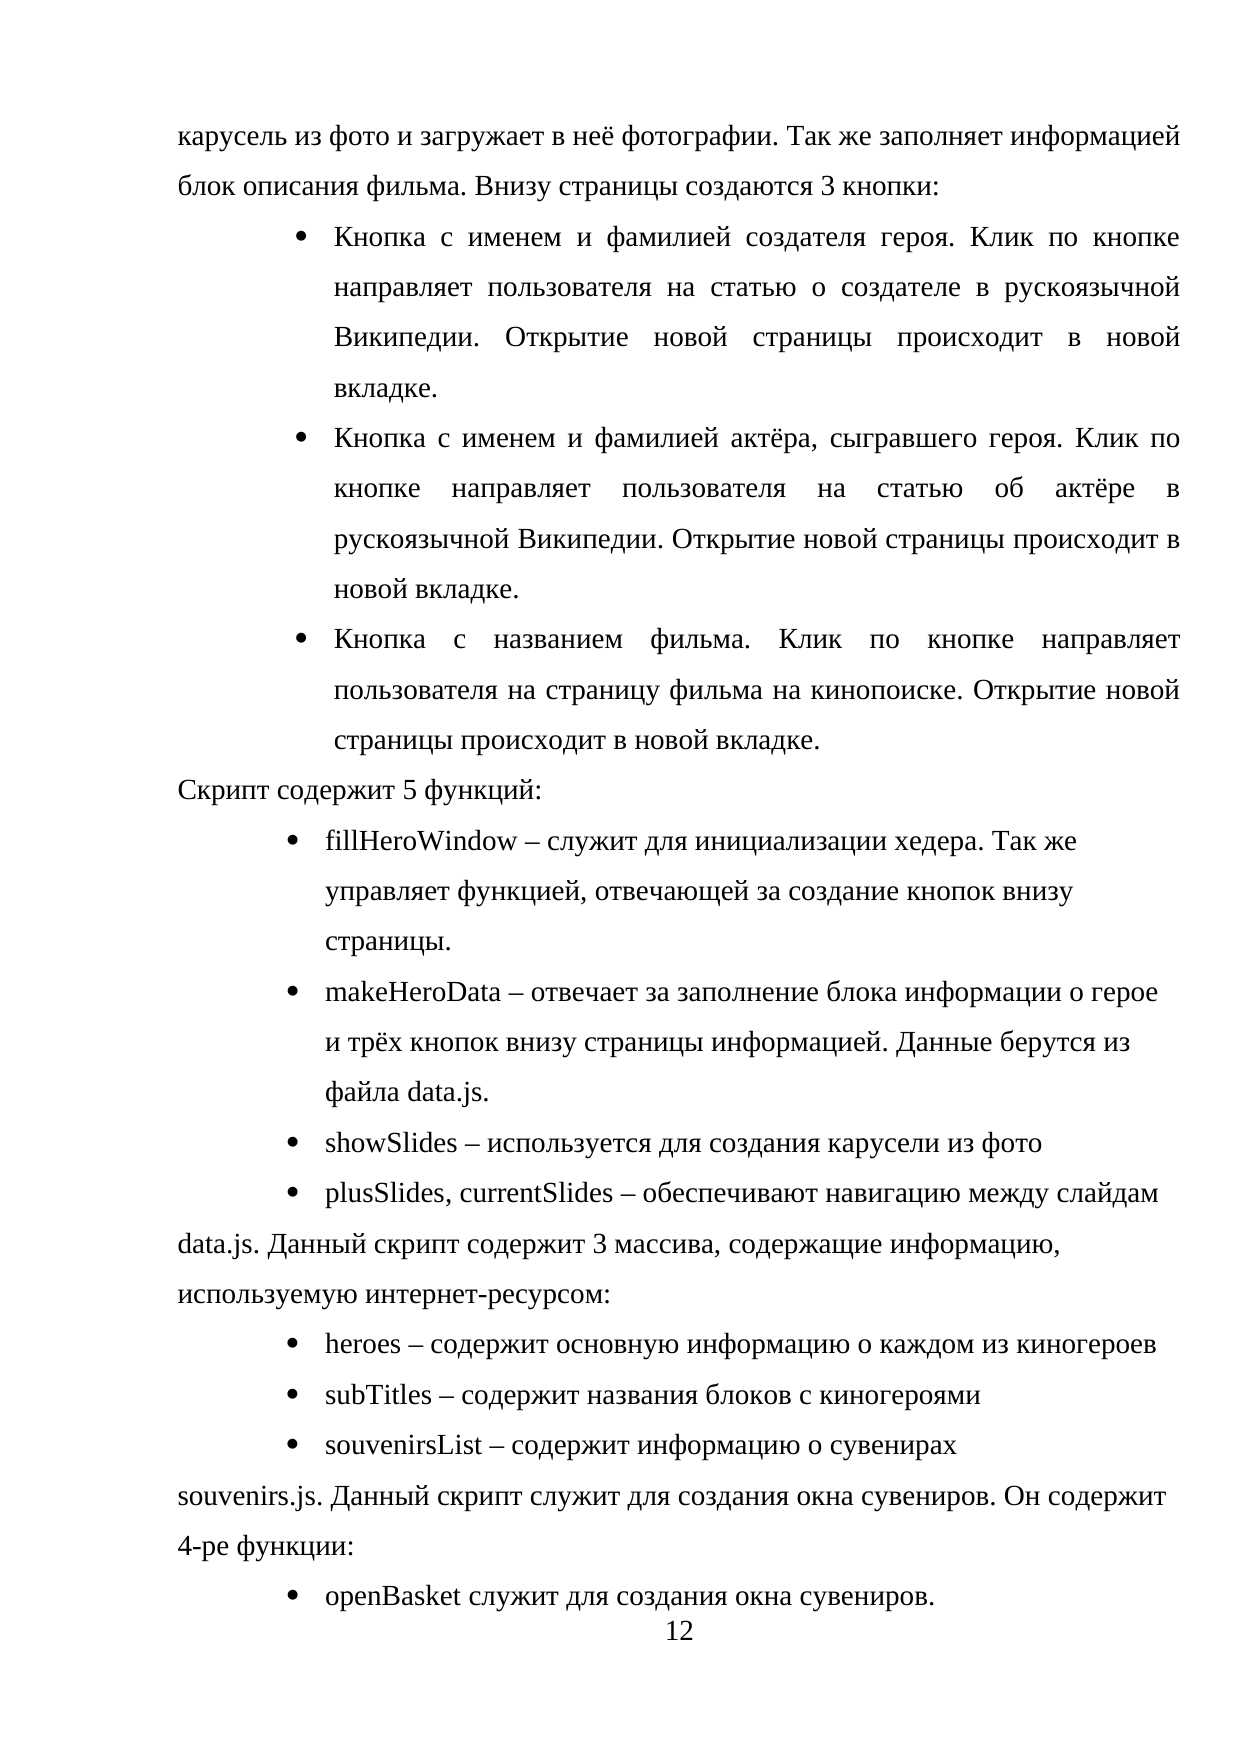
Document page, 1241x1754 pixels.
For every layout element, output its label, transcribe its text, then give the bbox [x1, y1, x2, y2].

list fillHeroWindow – служит для инициализации хедера. Так же управляет функцией, отвечающей за создание кнопок внизу страницы. [288, 823, 1181, 957]
list makeHeroData – отвечает за заполнение блока информации о герое и трёх кнопок внизу страницы информацией. Данные берутся из файла data.js. [288, 974, 1181, 1108]
list openBasket служит для создания окна сувениров. [288, 1578, 1181, 1612]
text Скрипт содержит 5 функций: [177, 772, 1181, 806]
list Кнопка с именем и фамилией актёра, сыгравшего героя. Клик по кнопке направляет пользователя на статью об актёре в рускоязычной Википедии. Открытие новой страницы происходит в новой вкладке. [296, 420, 1181, 605]
list Кнопка с именем и фамилией создателя героя. Клик по кнопке направляет пользователя на статью о создателе в рускоязычной Википедии. Открытие новой страницы происходит в новой вкладке. [296, 219, 1181, 403]
list Кнопка с названием фильма. Клик по кнопке направляет пользователя на страницу фильма на кинопоиске. Открытие новой страницы происходит в новой вкладке. [296, 621, 1181, 756]
list subTitles – содержит названия блоков с киногероями [287, 1377, 1181, 1410]
list plusSlides, currentSlides – обеспечивают навигацию между слайдам [288, 1175, 1181, 1209]
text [177, 118, 1181, 202]
list showSlides – используется для создания карусели из фото [288, 1125, 1181, 1158]
text souvenirs.js. Данный скрипт служит для создания окна сувениров. Он содержит 4-ре функции: [177, 1478, 1181, 1561]
text data.js. Данный скрипт содержит 3 массива, содержащие информацию, используемую интернет-ресурсом: [177, 1226, 1181, 1309]
list heroes – содержит основную информацию о каждом из киногероев [287, 1326, 1181, 1360]
list souvenirsList – содержит информацию о сувенирах [287, 1427, 1181, 1461]
